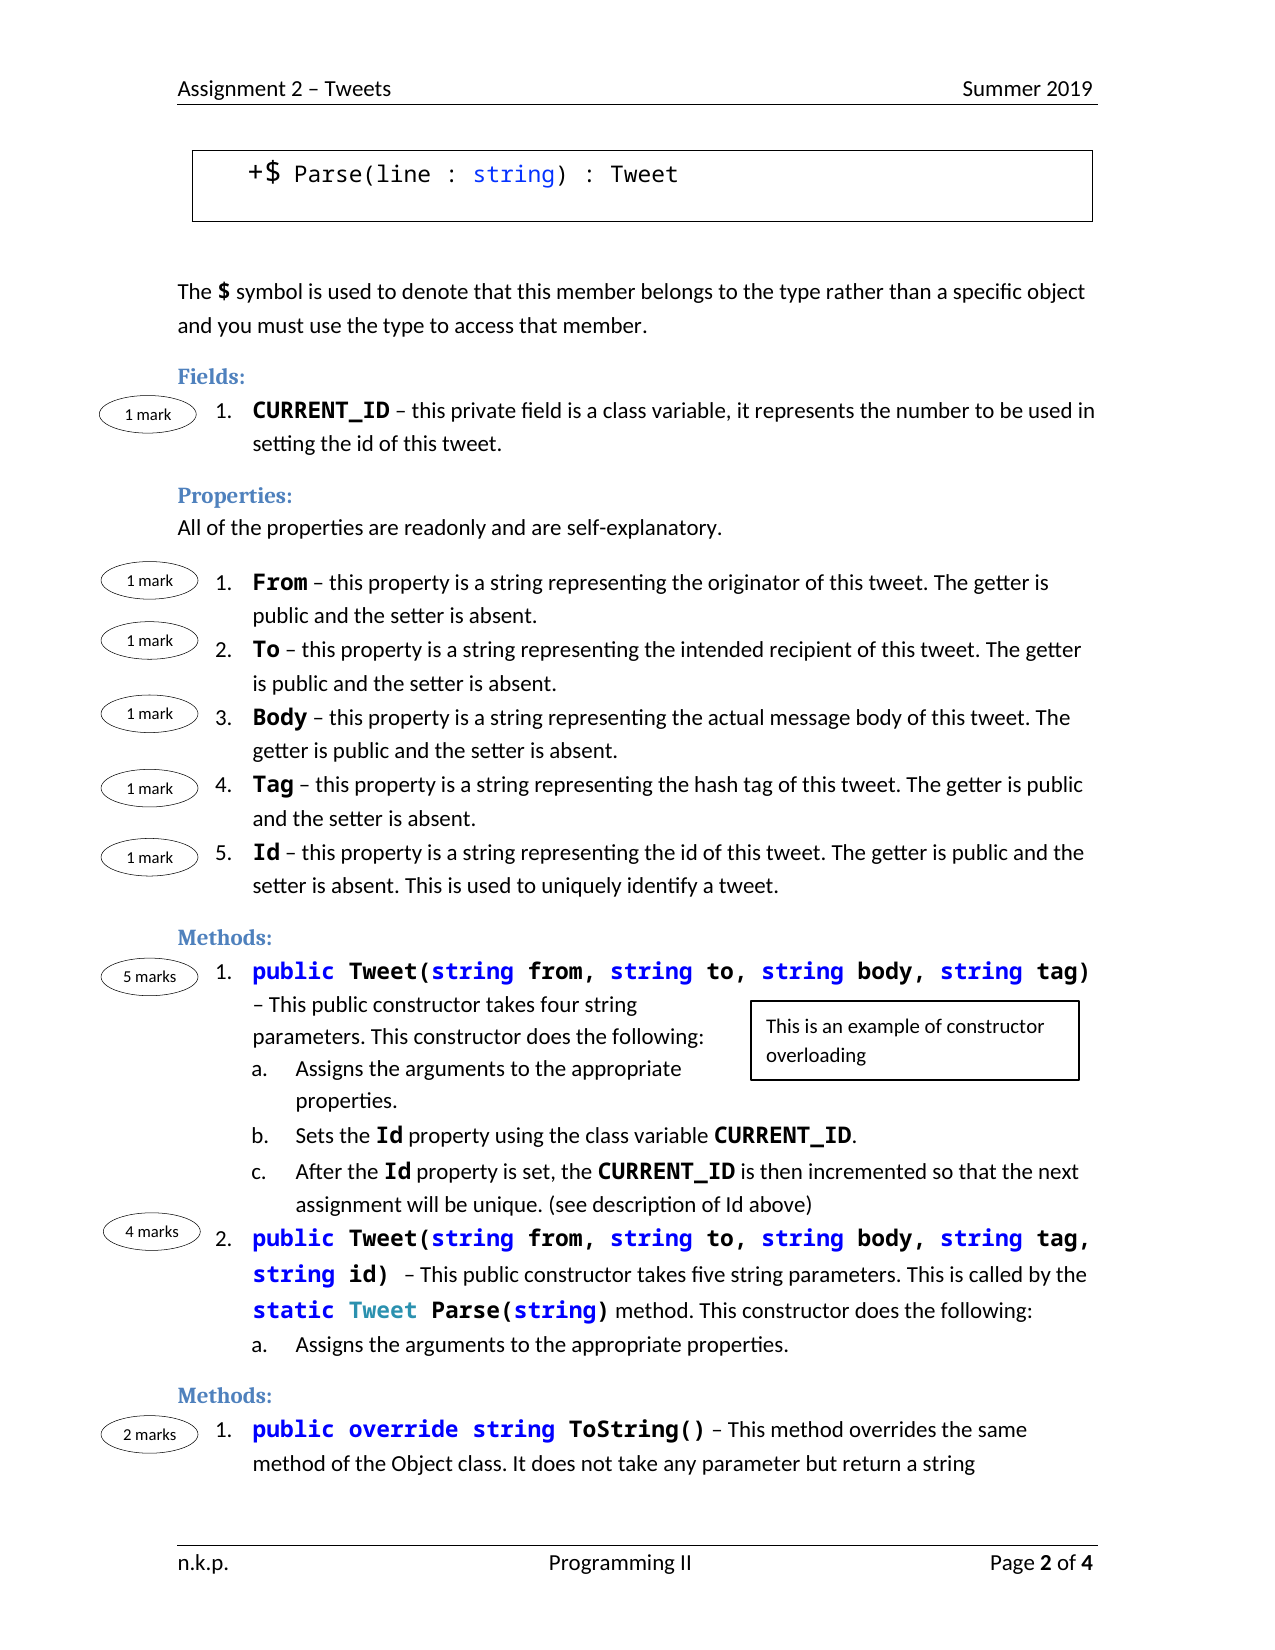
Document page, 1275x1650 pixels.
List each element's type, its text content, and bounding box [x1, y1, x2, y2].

list CURRENT_ID – this private field is a class variable, it represents the number to be used in setting the id of this tweet. [215, 394, 1098, 457]
list From – this property is a string representing the originator of this tweet. The getter is public and the setter is absent. [215, 566, 1098, 629]
list public Tweet(string from, string to, string body, string tag, string id) – This public constructor takes five string parameters. This is called by the static Tweet Parse(string) method. This constructor does the following: [215, 1222, 1098, 1326]
text The $ symbol is used to denote that this member belongs to the type rather than a specific object and you must use the type to access that member. [177, 275, 1098, 339]
list Assigns the arguments to the appropriate properties. [251, 1330, 1098, 1358]
list public Tweet(string from, string to, string body, string tag) – This public constructor takes four string parameters. This constructor does the following: [215, 955, 1098, 1050]
list After the Id property is set, the CURRENT_ID is then incremented so that the next assignment will be unique. (see description of Id above) [251, 1155, 1098, 1218]
list Body – this property is a string representing the actual message body of this tweet. The getter is public and the setter is absent. [215, 701, 1098, 764]
subtitle Methods: [177, 924, 1098, 951]
text All of the properties are readonly and are self-explanatory. [177, 513, 1098, 541]
list Id – this property is a string representing the id of this tweet. The getter is public and the setter is absent. This is used to uniquely identify a tweet. [215, 836, 1098, 899]
subtitle Methods: [177, 1383, 1098, 1409]
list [215, 1413, 1098, 1477]
subtitle Fields: [177, 364, 1098, 390]
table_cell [193, 151, 1092, 221]
subtitle Properties: [177, 482, 1098, 509]
list To – this property is a string representing the intended recipient of this tweet. The getter is public and the setter is absent. [215, 633, 1098, 697]
list Tag – this property is a string representing the hash tag of this tweet. The getter is public and the setter is absent. [215, 768, 1098, 832]
list Assigns the arguments to the appropriate properties. [251, 1054, 1098, 1115]
list Sets the Id property using the class variable CURRENT_ID. [251, 1119, 1098, 1150]
